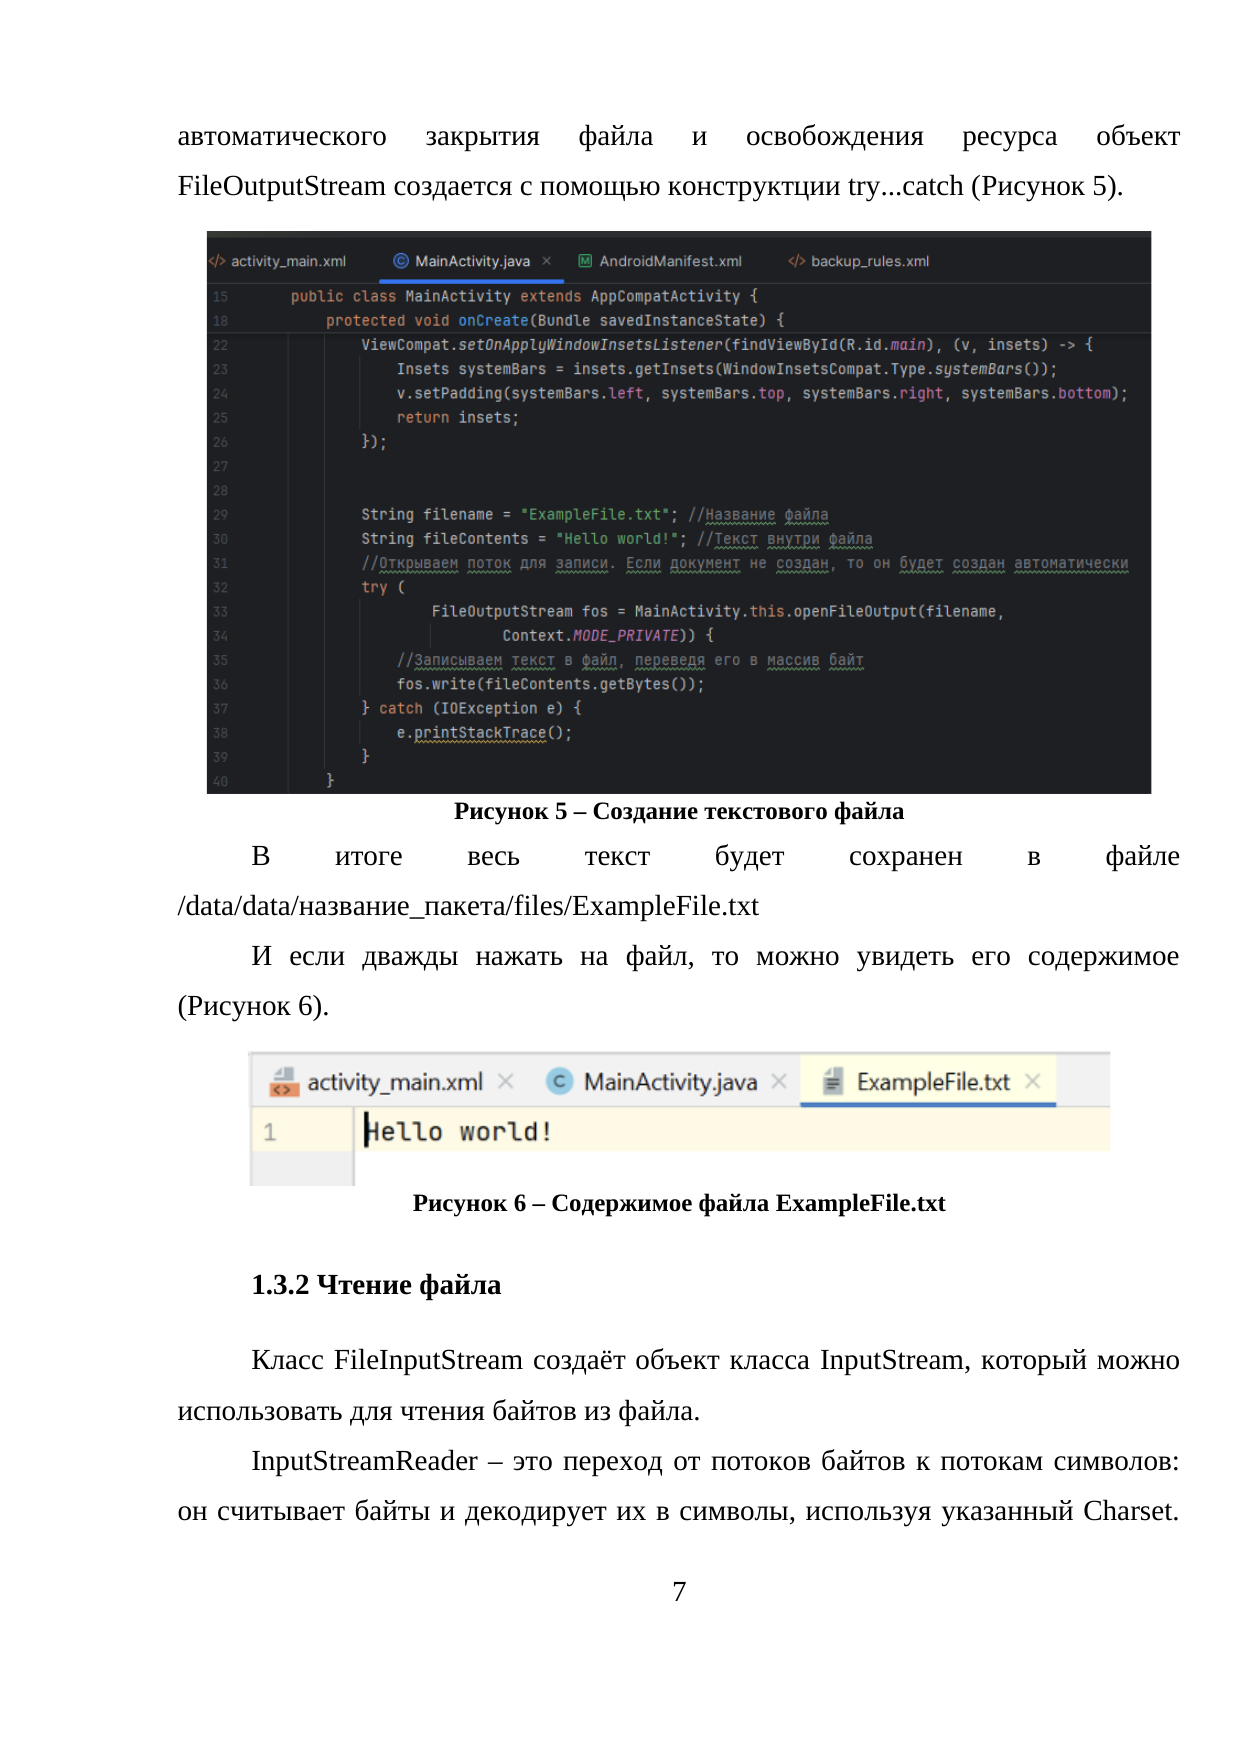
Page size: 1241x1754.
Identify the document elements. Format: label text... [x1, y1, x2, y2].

text Рисунок 5 – Создание текстового файла [177, 796, 1181, 825]
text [177, 1443, 1181, 1527]
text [177, 118, 1181, 202]
text Рисунок 6 – Содержимое файла ExampleFile.txt [177, 1188, 1181, 1217]
picture [206, 231, 1152, 794]
picture [247, 1051, 1111, 1186]
text В итоге весь текст будет сохранен в файле /data/data/название_пакета/files/ExampleFile.txt [177, 838, 1181, 921]
subtitle Чтение файла [177, 1267, 1181, 1301]
text И если дважды нажать на файл, то можно увидеть его содержимое (Рисунок 6). [177, 938, 1181, 1022]
text Класс FileInputStream создаёт объект класса InputStream, который можно использовать для чтения байтов из файла. [177, 1342, 1181, 1426]
